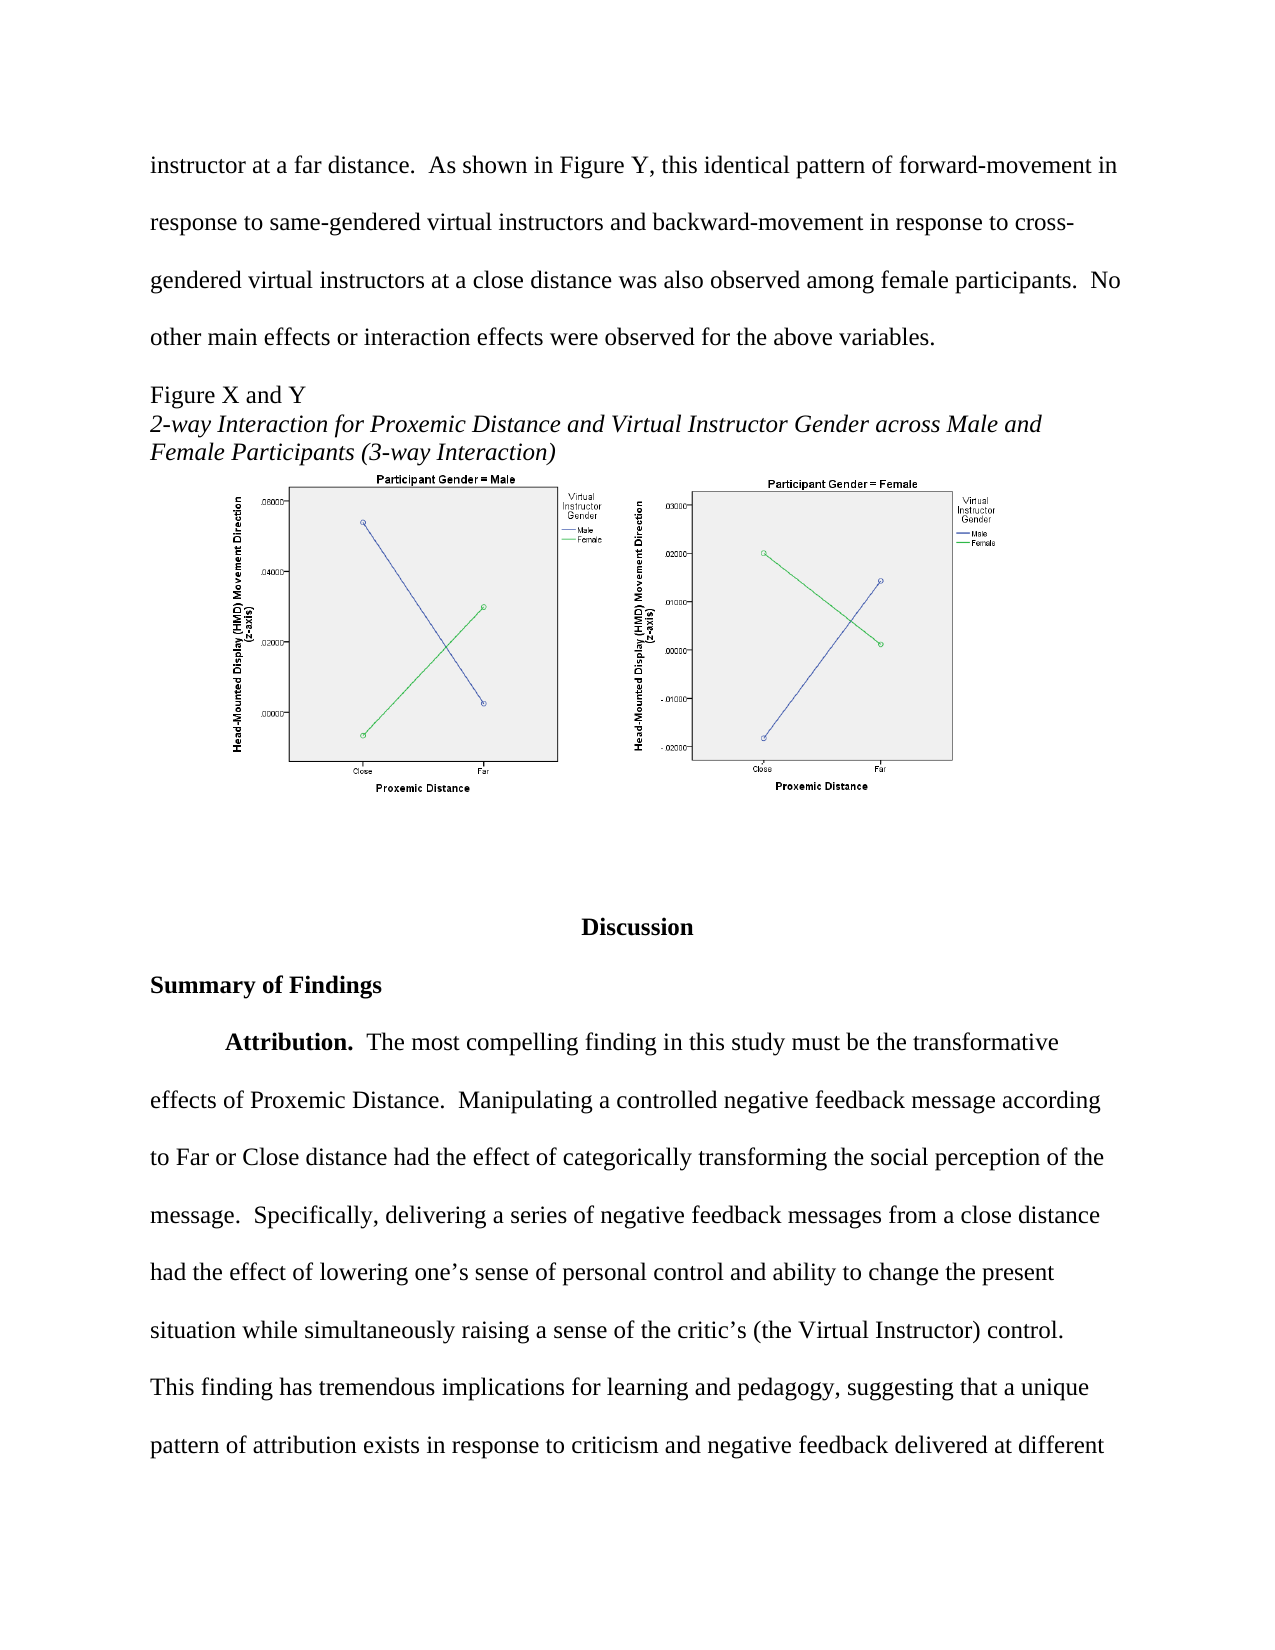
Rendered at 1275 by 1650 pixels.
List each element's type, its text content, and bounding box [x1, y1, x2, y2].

text Summary of Findings [150, 970, 1125, 999]
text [150, 150, 1125, 351]
text Discussion [150, 912, 1125, 941]
text Attribution. The most compelling finding in this study must be the transformative effects of Proxemic Distance. Manipulating a controlled negative feedback message according to Far or Close distance had the effect of categorically transforming the social perception of the message. Specifically, delivering a series of negative feedback messages from a close distance had the effect of lowering one’s sense of personal control and ability to change the present situation while simultaneously raising a sense of the critic’s (the Virtual Instructor) control. [150, 1027, 1125, 1344]
text 2-way Interaction for Proxemic Distance and Virtual Instructor Gender across Male and Female Participants (3-way Interaction) [150, 409, 1125, 466]
text Figure X and Y [150, 380, 1125, 409]
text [150, 1372, 1125, 1459]
picture [225, 466, 1011, 798]
